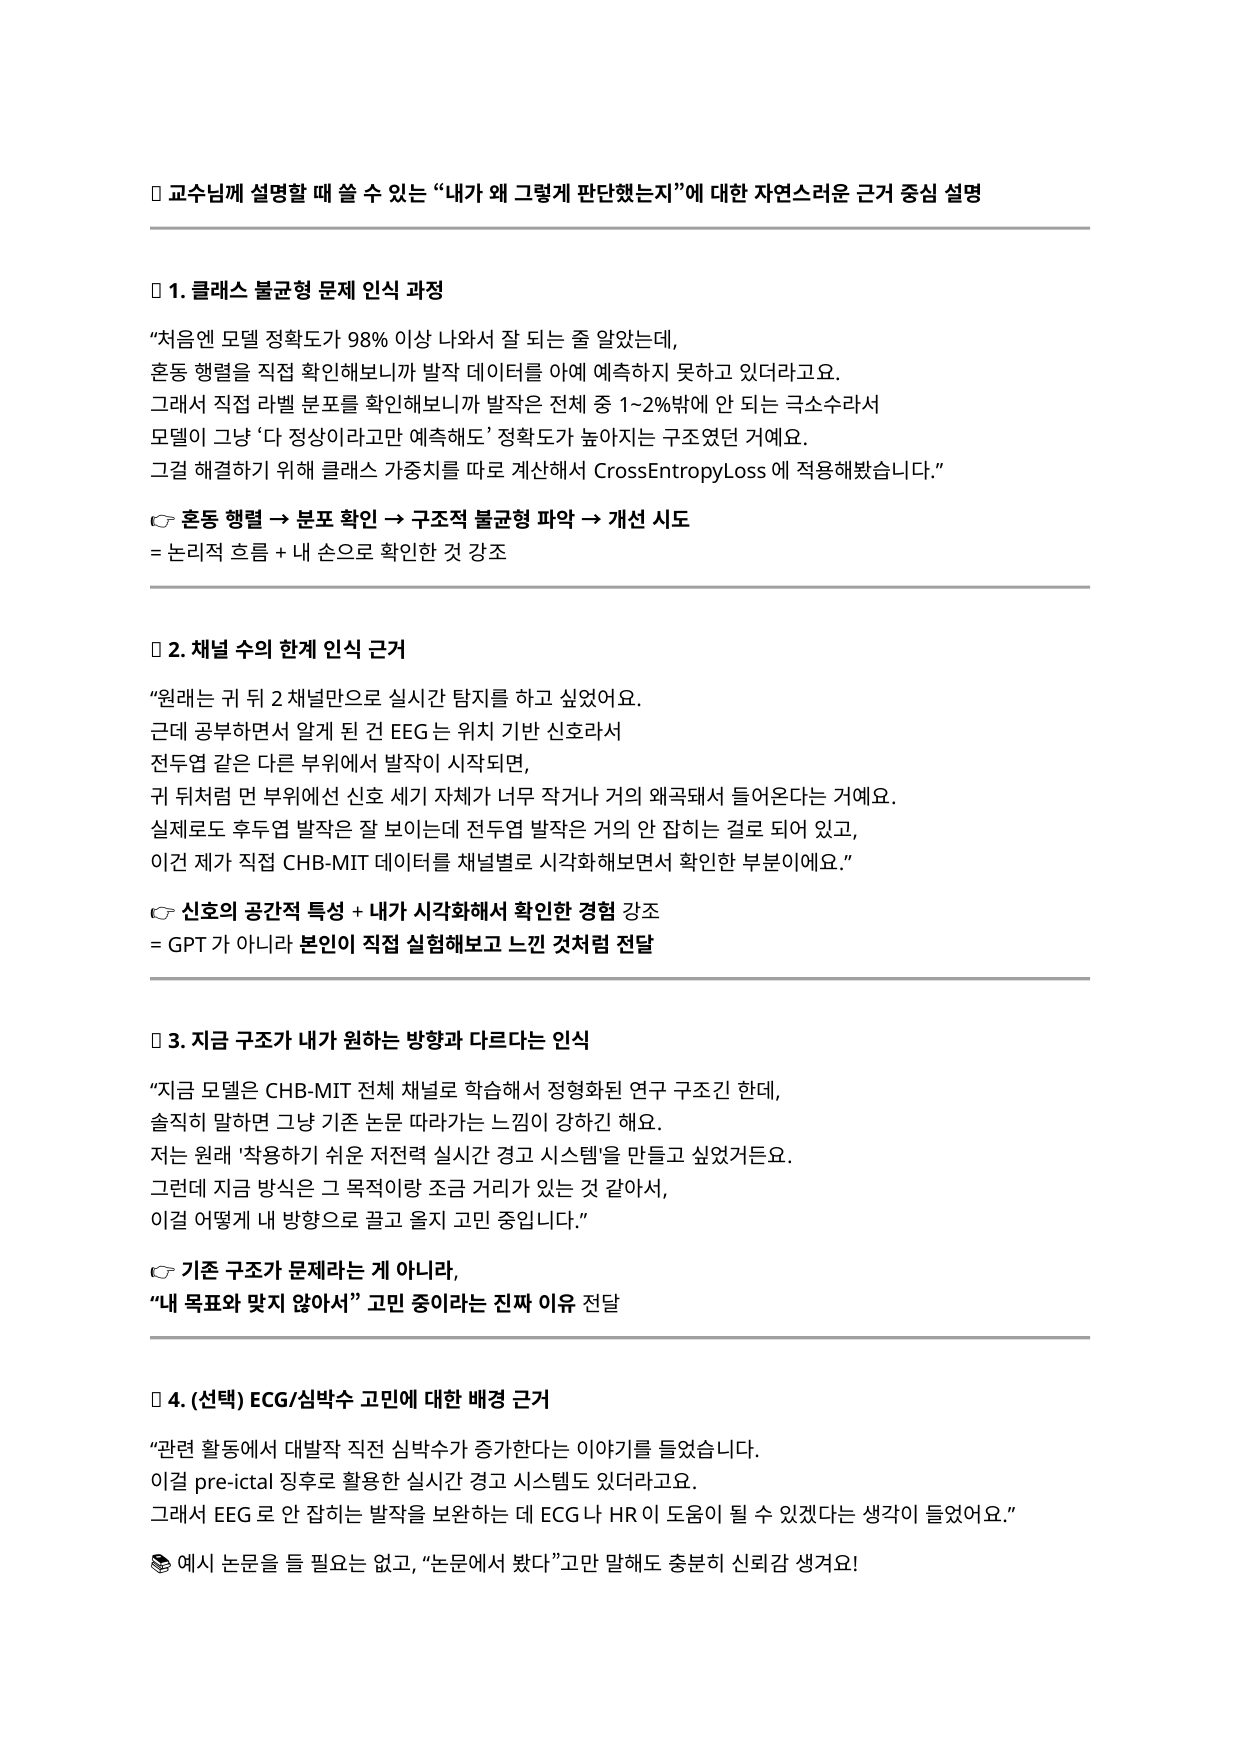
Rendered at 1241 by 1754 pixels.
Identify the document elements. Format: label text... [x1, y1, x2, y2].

text “원래는 귀 뒤 2채널만으로 실시간 탐지를 하고 싶었어요. 근데 공부하면서 알게 된 건 EEG는 위치 기반 신호라서 전두엽 같은 다른 부위에서 발작이 시작되면, 귀 뒤처럼 먼 부위에선 신호 세기 자체가 너무 작거나 거의 왜곡돼서 들어온다는 거예요. 실제로도 후두엽 발작은 잘 보이는데 전두엽 발작은 거의 안 잡히는 걸로 되어 있고, 이건 제가 직접 CHB-MIT 데이터를 채널별로 시각화해보면서 확인한 부분이에요.” [150, 682, 1090, 876]
text 🧠 교수님께 설명할 때 쓸 수 있는 “내가 왜 그렇게 판단했는지”에 대한 자연스러운 근거 중심 설명 [150, 177, 1090, 207]
text 👉 혼동 행렬 → 분포 확인 → 구조적 불균형 파악 → 개선 시도 = 논리적 흐름 + 내 손으로 확인한 것 강조 [150, 503, 1090, 566]
text “관련 활동에서 대발작 직전 심박수가 증가한다는 이야기를 들었습니다. 이걸 pre-ictal 징후로 활용한 실시간 경고 시스템도 있더라고요. 그래서 EEG로 안 잡히는 발작을 보완하는 데 ECG나 HR이 도움이 될 수 있겠다는 생각이 들었어요.” [150, 1433, 1090, 1528]
text ✅ 2. 채널 수의 한계 인식 근거 [150, 633, 1090, 663]
text 👉 신호의 공간적 특성 + 내가 시각화해서 확인한 경험 강조 = GPT가 아니라 본인이 직접 실험해보고 느낀 것처럼 전달 [150, 895, 1090, 958]
text “처음엔 모델 정확도가 98% 이상 나와서 잘 되는 줄 알았는데, 혼동 행렬을 직접 확인해보니까 발작 데이터를 아예 예측하지 못하고 있더라고요. 그래서 직접 라벨 분포를 확인해보니까 발작은 전체 중 1~2%밖에 안 되는 극소수라서 모델이 그냥 ‘다 정상이라고만 예측해도’ 정확도가 높아지는 구조였던 거예요. 그걸 해결하기 위해 클래스 가중치를 따로 계산해서 CrossEntropyLoss에 적용해봤습니다.” [150, 323, 1090, 484]
text 📚 예시 논문을 들 필요는 없고, “논문에서 봤다”고만 말해도 충분히 신뢰감 생겨요! [150, 1548, 1090, 1578]
text ✅ 4. (선택) ECG/심박수 고민에 대한 배경 근거 [150, 1383, 1090, 1414]
text ✅ 3. 지금 구조가 내가 원하는 방향과 다르다는 인식 [150, 1024, 1090, 1055]
text ✅ 1. 클래스 불균형 문제 인식 과정 [150, 274, 1090, 304]
text 👉 기존 구조가 문제라는 게 아니라, “내 목표와 맞지 않아서” 고민 중이라는 진짜 이유 전달 [150, 1254, 1090, 1317]
text “지금 모델은 CHB-MIT 전체 채널로 학습해서 정형화된 연구 구조긴 한데, 솔직히 말하면 그냥 기존 논문 따라가는 느낌이 강하긴 해요. 저는 원래 '착용하기 쉬운 저전력 실시간 경고 시스템'을 만들고 싶었거든요. 그런데 지금 방식은 그 목적이랑 조금 거리가 있는 것 같아서, 이걸 어떻게 내 방향으로 끌고 올지 고민 중입니다.” [150, 1074, 1090, 1235]
